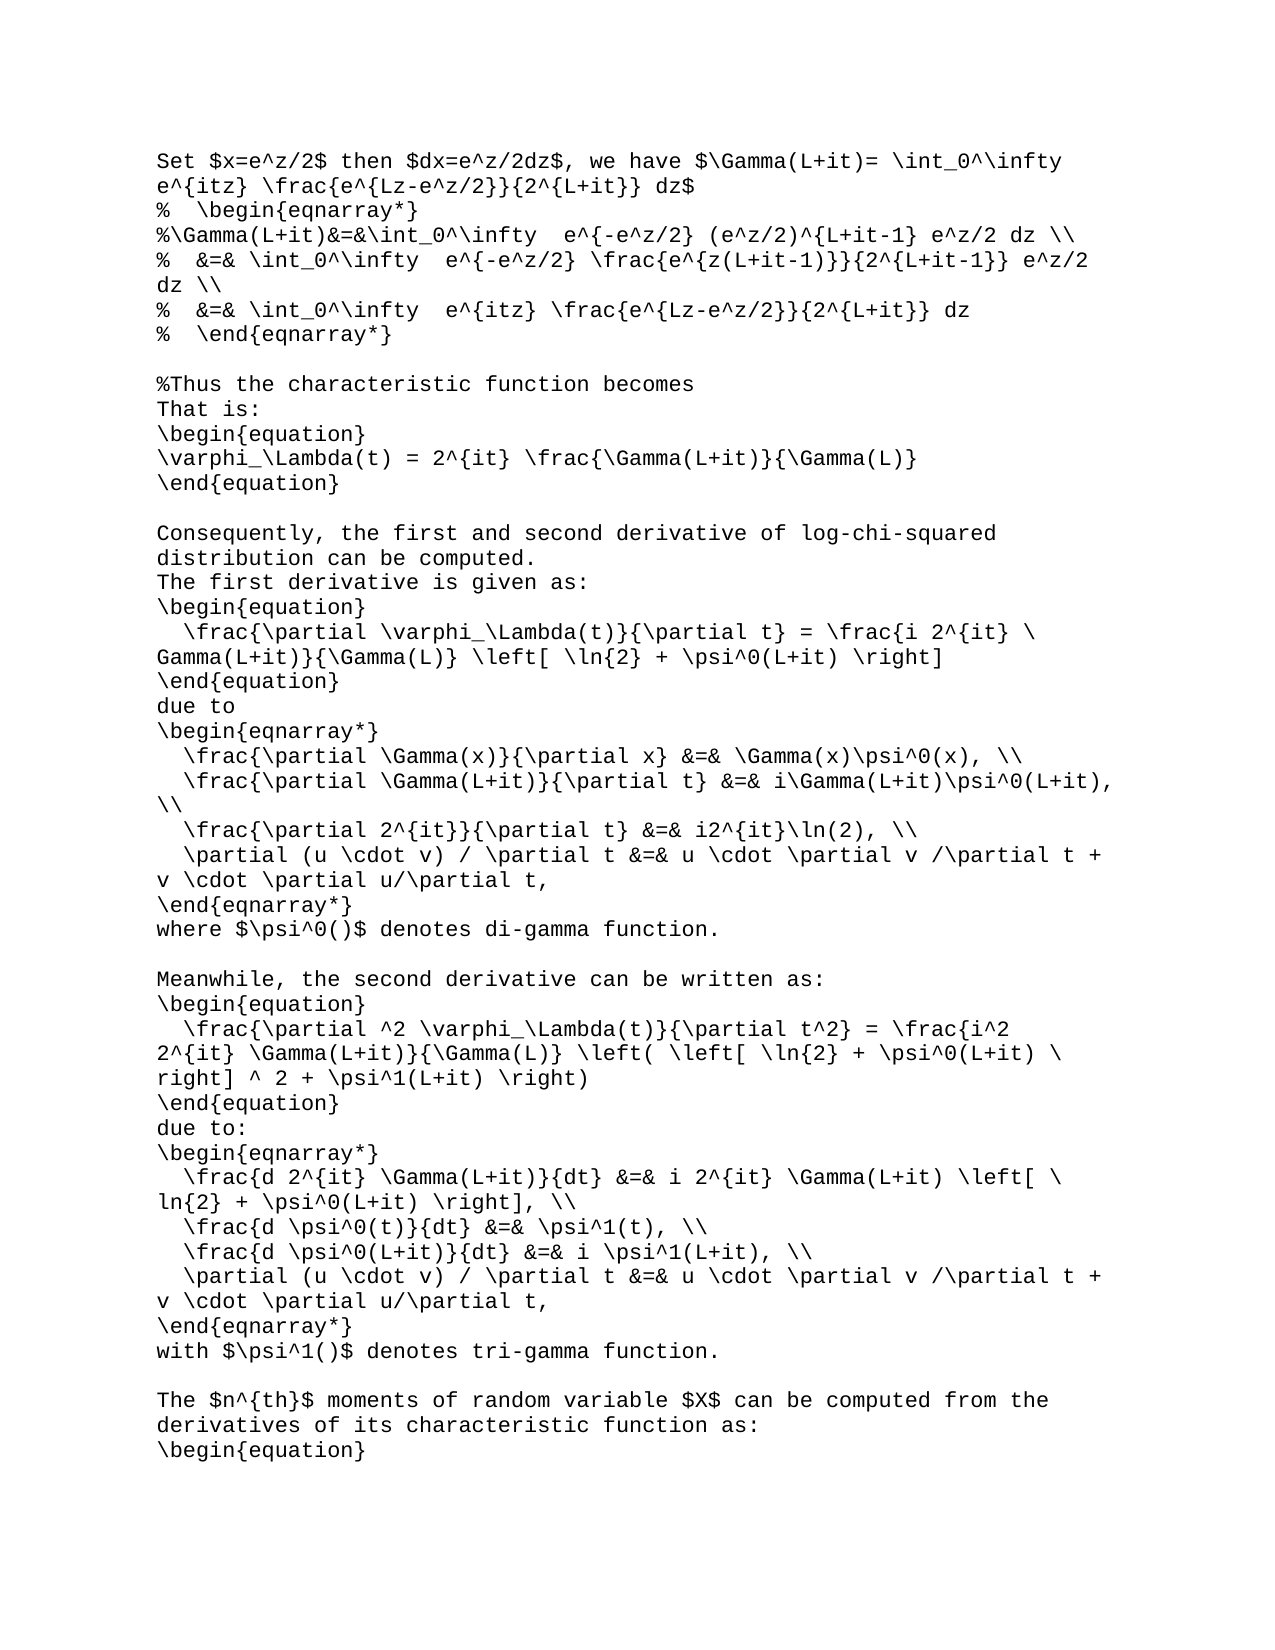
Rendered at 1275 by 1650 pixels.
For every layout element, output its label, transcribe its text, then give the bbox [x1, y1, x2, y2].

text \begin{equation} [156, 596, 1118, 621]
text \begin{eqnarray*} [156, 720, 1118, 745]
text \frac{d 2^{it} \Gamma(L+it)}{dt} &=& i 2^{it} \Gamma(L+it) \left[ \ln{2} + \psi^0(L+it) \right], \\ [156, 1166, 1118, 1216]
text \begin{equation} [156, 423, 1118, 447]
text where $\psi^0()$ denotes di-gamma function. [156, 918, 1118, 943]
text \end{eqnarray*} [156, 894, 1118, 918]
text \frac{\partial 2^{it}}{\partial t} &=& i2^{it}\ln(2), \\ [156, 819, 1118, 844]
text \frac{d \psi^0(L+it)}{dt} &=& i \psi^1(L+it), \\ [156, 1241, 1118, 1266]
text % &=& \int_0^\infty e^{itz} \frac{e^{Lz-e^z/2}}{2^{L+it}} dz [156, 299, 1118, 323]
text % \begin{eqnarray*} [156, 199, 1118, 224]
text The $n^{th}$ moments of random variable $X$ can be computed from the derivatives of its characteristic function as: [156, 1389, 1118, 1439]
text The first derivative is given as: [156, 571, 1118, 596]
text Meanwhile, the second derivative can be written as: [156, 968, 1118, 993]
text \frac{d \psi^0(t)}{dt} &=& \psi^1(t), \\ [156, 1216, 1118, 1241]
text \end{equation} [156, 1092, 1118, 1117]
text \partial (u \cdot v) / \partial t &=& u \cdot \partial v /\partial t + v \cdot \partial u/\partial t, [156, 844, 1118, 894]
text \frac{\partial \varphi_\Lambda(t)}{\partial t} = \frac{i 2^{it} \Gamma(L+it)}{\Gamma(L)} \left[ \ln{2} + \psi^0(L+it) \right] [156, 621, 1118, 671]
text \end{eqnarray*} [156, 1315, 1118, 1340]
text \end{equation} [156, 472, 1118, 497]
text \partial (u \cdot v) / \partial t &=& u \cdot \partial v /\partial t + v \cdot \partial u/\partial t, [156, 1266, 1118, 1315]
text \begin{eqnarray*} [156, 1142, 1118, 1166]
text \frac{\partial \Gamma(L+it)}{\partial t} &=& i\Gamma(L+it)\psi^0(L+it), \\ [156, 770, 1118, 819]
text \begin{equation} [156, 1439, 1118, 1464]
text Set $x=e^z/2$ then $dx=e^z/2dz$, we have $\Gamma(L+it)= \int_0^\infty e^{itz} \frac{e^{Lz-e^z/2}}{2^{L+it}} dz$ [156, 150, 1118, 199]
text with $\psi^1()$ denotes tri-gamma function. [156, 1340, 1118, 1365]
text That is: [156, 398, 1118, 423]
text % &=& \int_0^\infty e^{-e^z/2} \frac{e^{z(L+it-1)}}{2^{L+it-1}} e^z/2 dz \\ [156, 249, 1118, 299]
text % \end{eqnarray*} [156, 323, 1118, 348]
text \begin{equation} [156, 993, 1118, 1018]
text %\Gamma(L+it)&=&\int_0^\infty e^{-e^z/2} (e^z/2)^{L+it-1} e^z/2 dz \\ [156, 224, 1118, 249]
text \frac{\partial \Gamma(x)}{\partial x} &=& \Gamma(x)\psi^0(x), \\ [156, 745, 1118, 770]
text \varphi_\Lambda(t) = 2^{it} \frac{\Gamma(L+it)}{\Gamma(L)} [156, 447, 1118, 472]
text due to [156, 695, 1118, 720]
text %Thus the characteristic function becomes [156, 373, 1118, 398]
text \frac{\partial ^2 \varphi_\Lambda(t)}{\partial t^2} = \frac{i^2 2^{it} \Gamma(L+it)}{\Gamma(L)} \left( \left[ \ln{2} + \psi^0(L+it) \right] ^ 2 + \psi^1(L+it) \right) [156, 1018, 1118, 1092]
text \end{equation} [156, 671, 1118, 695]
text due to: [156, 1117, 1118, 1142]
text Consequently, the first and second derivative of log-chi-squared distribution can be computed. [156, 522, 1118, 571]
